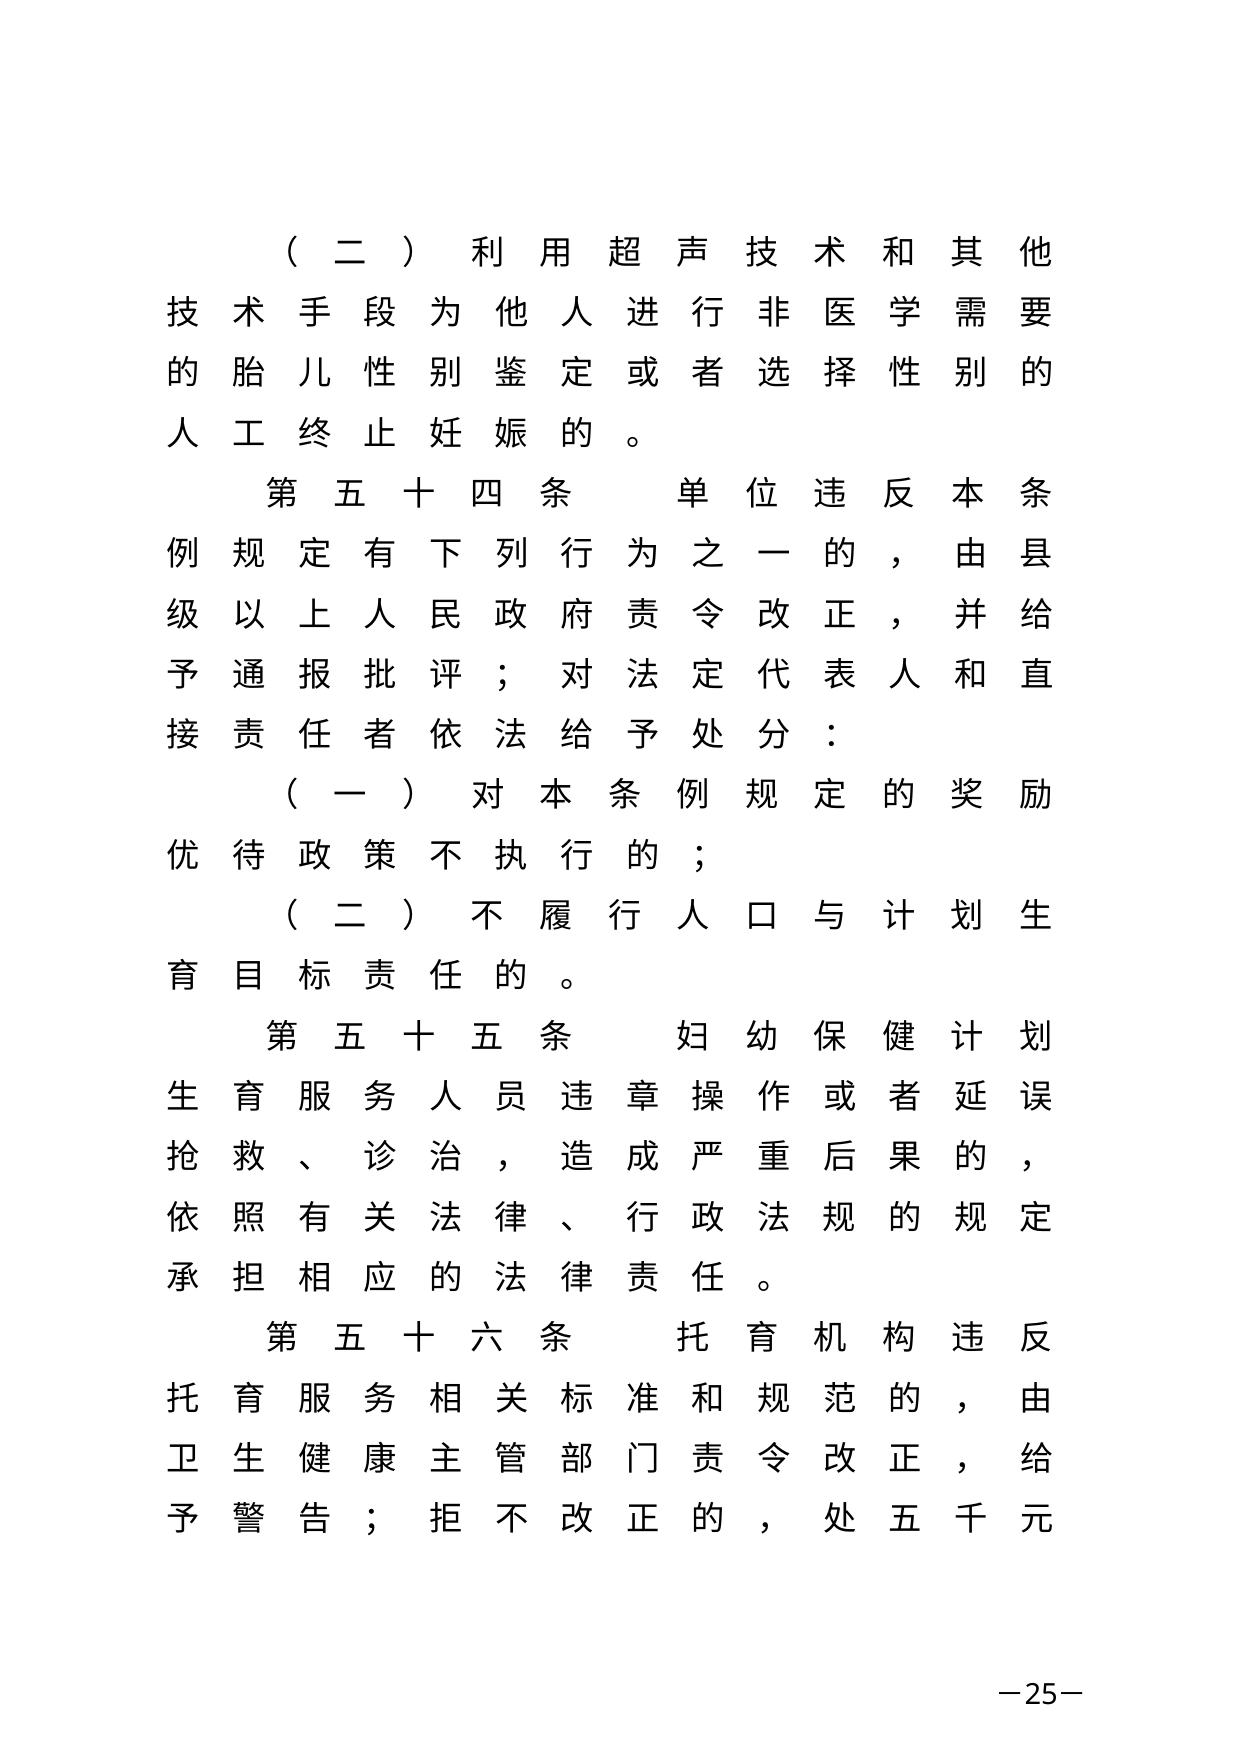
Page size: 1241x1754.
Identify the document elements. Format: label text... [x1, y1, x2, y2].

text 第五十五条 妇幼保健计划生育服务人员违章操作或者延误抢救、诊治，造成严重后果的，依照有关法律、行政法规的规定承担相应的法律责任。 [167, 1003, 1085, 1305]
text （二）不履行人口与计划生育目标责任的。 [167, 883, 1085, 1003]
text 第五十四条 单位违反本条例规定有下列行为之一的，由县级以上人民政府责令改正，并给予通报批评；对法定代表人和直接责任者依法给予处分： [167, 461, 1085, 762]
text （二）利用超声技术和其他技术手段为他人进行非医学需要的胎儿性别鉴定或者选择性别的人工终止妊娠的。 [167, 219, 1085, 461]
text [167, 1305, 1085, 1546]
text （一）对本条例规定的奖励优待政策不执行的； [167, 762, 1085, 883]
